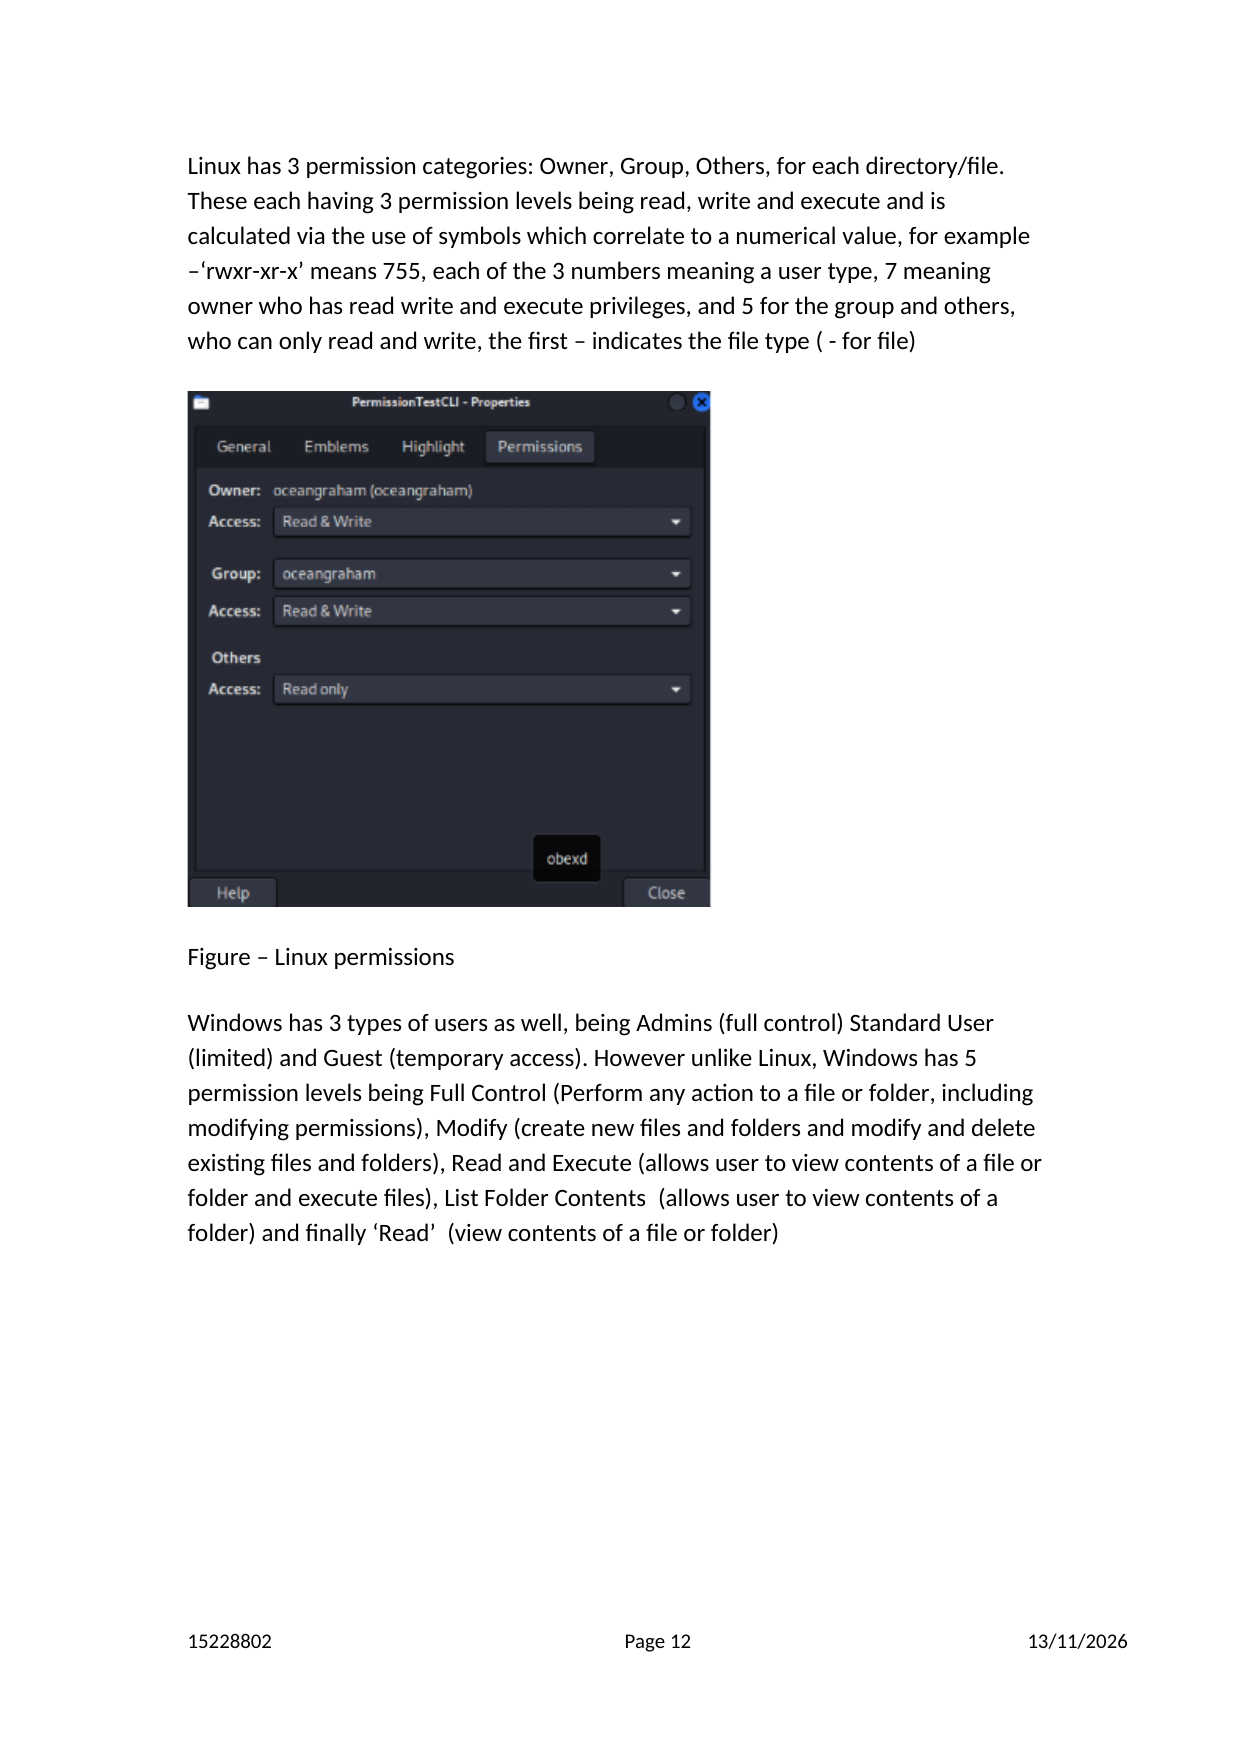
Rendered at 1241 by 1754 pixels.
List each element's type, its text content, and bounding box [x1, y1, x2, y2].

text Linux has 3 permission categories: Owner, Group, Others, for each directory/file. These each having 3 permission levels being read, write and execute and is calculated via the use of symbols which correlate to a numerical value, for example –‘rwxr-xr-x’ means 755, each of the 3 numbers meaning a user type, 7 meaning owner who has read write and execute privileges, and 5 for the group and others, who can only read and write, the first – indicates the file type ( - for file) [187, 150, 1053, 356]
text Figure – Linux permissions [187, 941, 1053, 972]
picture [187, 391, 712, 907]
